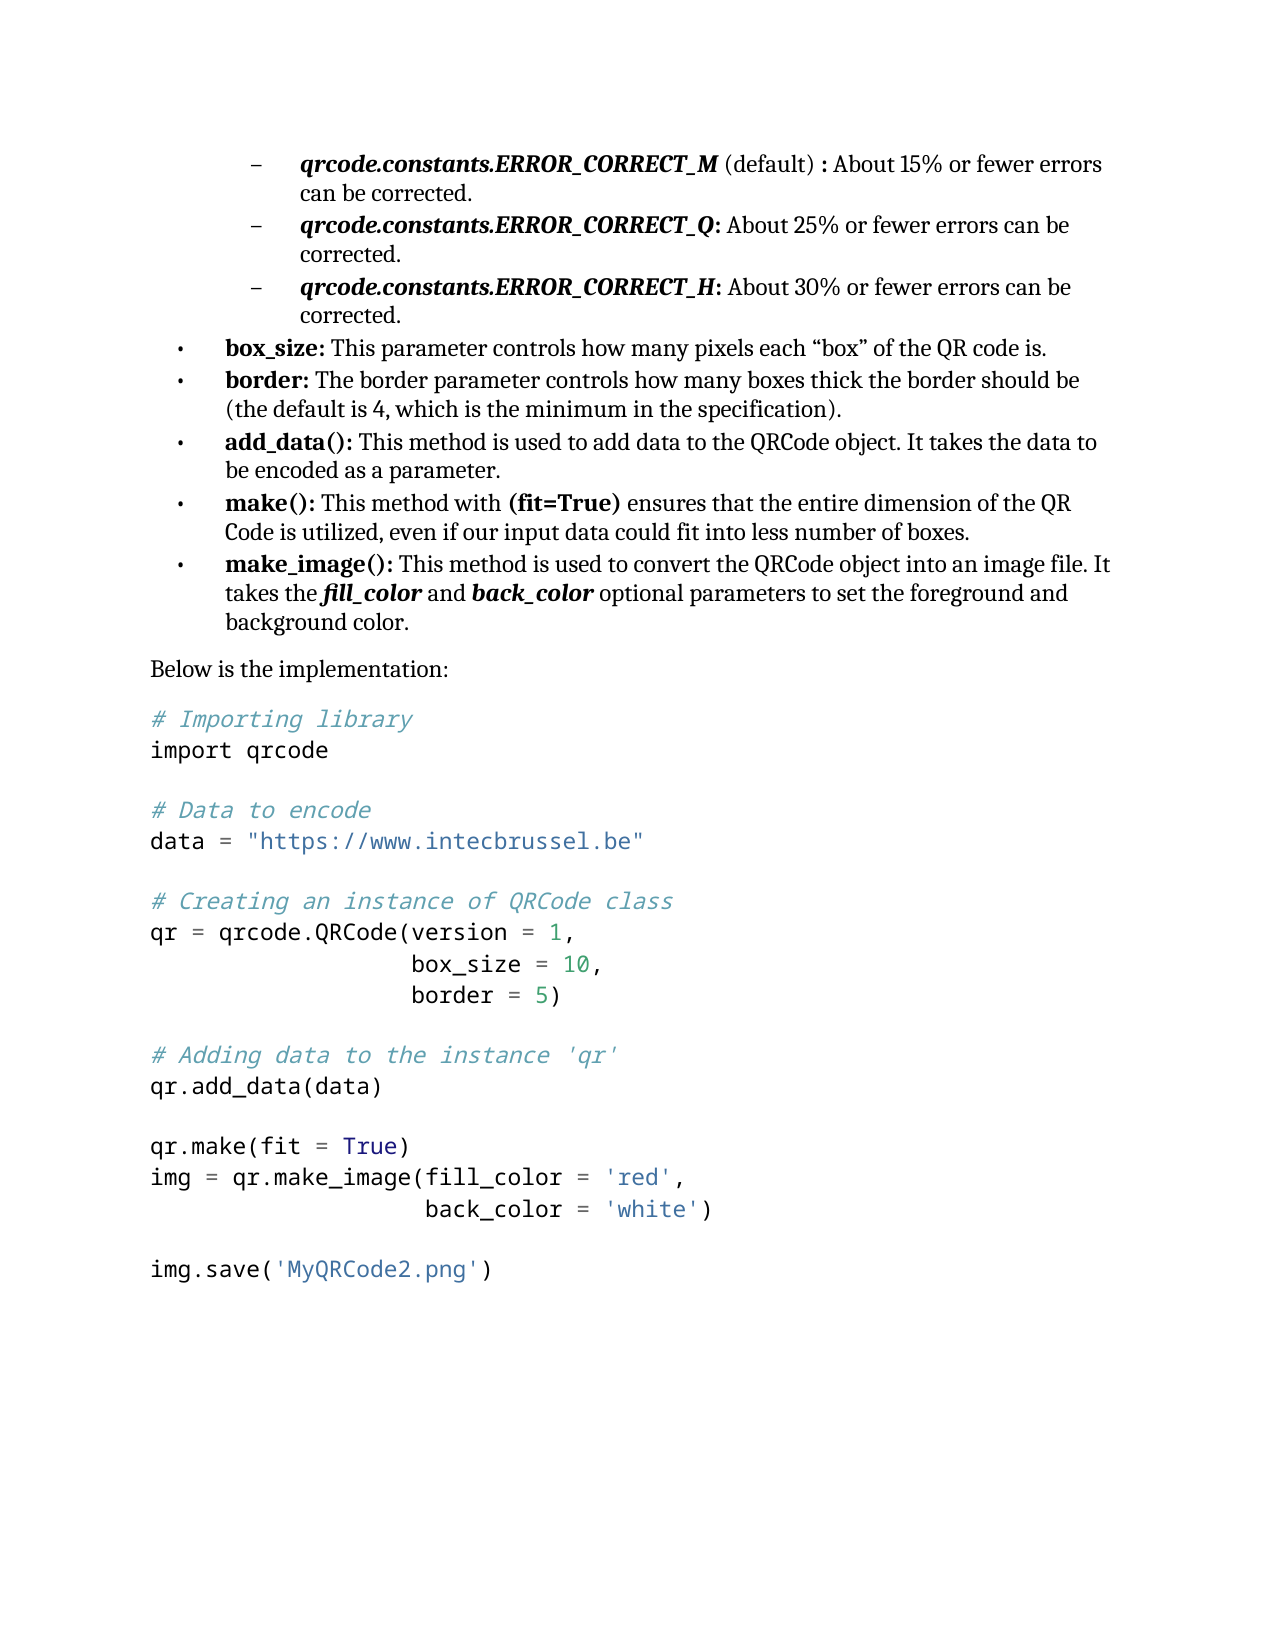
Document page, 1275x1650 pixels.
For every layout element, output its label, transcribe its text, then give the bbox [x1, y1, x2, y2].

text # Importing library import qrcode # Data to encode data = "https://www.intecbrussel.be" # Creating an instance of QRCode class qr = qrcode.QRCode(version = 1, box_size = 10, border = 5) # Adding data to the instance 'qr' qr.add_data(data) qr.make(fit = True) img = qr.make_image(fill_color = 'red', back_color = 'white') img.save('MyQRCode2.png') [150, 702, 1125, 1284]
list qrcode.constants.ERROR_CORRECT_Q: About 25% or fewer errors can be corrected. [250, 211, 1125, 269]
list box_size: This parameter controls how many pixels each “box” of the QR code is. [175, 334, 1125, 362]
list qrcode.constants.ERROR_CORRECT_H: About 30% or fewer errors can be corrected. [250, 272, 1125, 330]
list make_image(): This method is used to convert the QRCode object into an image file. It takes the fill_color and back_color optional parameters to set the foreground and background color. [175, 550, 1125, 636]
text Below is the implementation: [150, 655, 1125, 684]
list add_data(): This method is used to add data to the QRCode object. It takes the data to be encoded as a parameter. [175, 427, 1125, 485]
list qrcode.constants.ERROR_CORRECT_M (default) : About 15% or fewer errors can be corrected. [250, 150, 1125, 207]
list border: The border parameter controls how many boxes thick the border should be (the default is 4, which is the minimum in the specification). [175, 366, 1125, 424]
list make(): This method with (fit=True) ensures that the entire dimension of the QR Code is utilized, even if our input data could fit into less number of boxes. [175, 489, 1125, 546]
